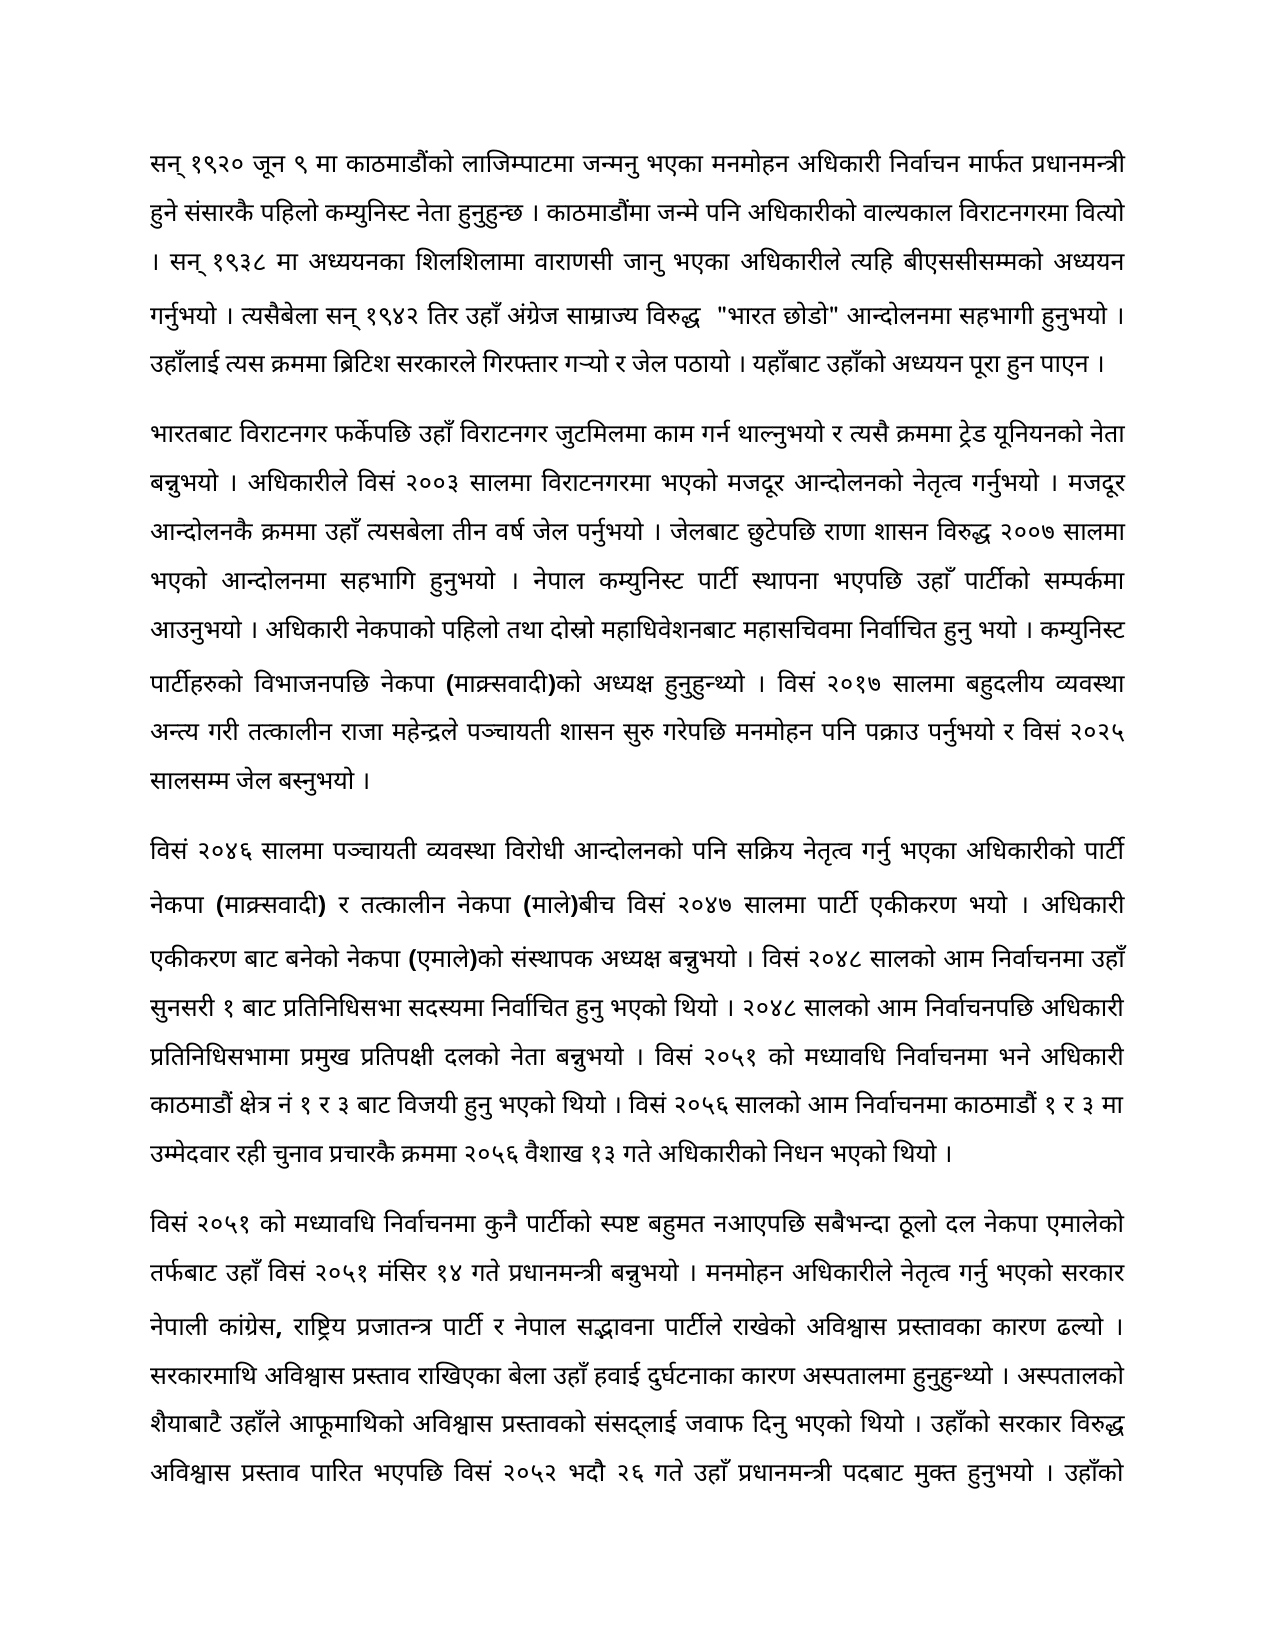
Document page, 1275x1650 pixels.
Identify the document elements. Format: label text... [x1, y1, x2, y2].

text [150, 1210, 1125, 1492]
text सन् १९२० जून ९ मा काठमाडौंको लाजिम्पाटमा जन्मनु भएका मनमोहन अधिकारी निर्वाचन मार्फत प्रधानमन्त्री हुने संसारकै पहिलो कम्युनिस्ट नेता हुनुहुन्छ । काठमाडौंमा जन्मे पनि अधिकारीको वाल्यकाल विराटनगरमा वित्यो । सन् १९३८ मा अध्ययनका शिलशिलामा वाराणसी जानु भएका अधिकारीले त्यहि बीएससीसम्मको अध्ययन गर्नुभयो । त्यसैबेला सन् १९४२ तिर उहाँ अंग्रेज साम्राज्य विरुद्ध "भारत छोडो" आन्दोलनमा सहभागी हुनुभयो । उहाँलाई त्यस क्रममा ब्रिटिश सरकारले गिरफ्तार गर्‍यो र जेल पठायो । यहाँबाट उहाँको अध्ययन पूरा हुन पाएन । [150, 150, 1125, 383]
text विसं २०४६ सालमा पञ्चायती व्यवस्था विरोधी आन्दोलनको पनि सक्रिय नेतृत्व गर्नु भएका अधिकारीको पार्टी नेकपा (माक्र्सवादी) र तत्कालीन नेकपा (माले)बीच विसं २०४७ सालमा पार्टी एकीकरण भयो । अधिकारी एकीकरण बाट बनेको नेकपा (एमाले)को संस्थापक अध्यक्ष बन्नुभयो । विसं २०४८ सालको आम निर्वाचनमा उहाँ सुनसरी १ बाट प्रतिनिधिसभा सदस्यमा निर्वाचित हुनु भएको थियो । २०४८ सालको आम निर्वाचनपछि अधिकारी प्रतिनिधिसभामा प्रमुख प्रतिपक्षी दलको नेता बन्नुभयो । विसं २०५१ को मध्यावधि निर्वाचनमा भने अधिकारी काठमाडौं क्षेत्र नं १ र ३ बाट विजयी हुनु भएको थियो । विसं २०५६ सालको आम निर्वाचनमा काठमाडौं १ र ३ मा उम्मेदवार रही चुनाव प्रचारकै क्रममा २०५६ वैशाख १३ गते अधिकारीको निधन भएको थियो । [150, 837, 1125, 1173]
text भारतबाट विराटनगर फर्केपछि उहाँ विराटनगर जुटमिलमा काम गर्न थाल्नुभयो र त्यसै क्रममा ट्रेड यूनियनको नेता बन्नुभयो । अधिकारीले विसं २००३ सालमा विराटनगरमा भएको मजदूर आन्दोलनको नेतृत्व गर्नुभयो । मजदूर आन्दोलनकै क्रममा उहाँ त्यसबेला तीन वर्ष जेल पर्नुभयो । जेलबाट छुटेपछि राणा शासन विरुद्ध २००७ सालमा भएको आन्दोलनमा सहभागि हुनुभयो । नेपाल कम्युनिस्ट पार्टी स्थापना भएपछि उहाँ पार्टीको सम्पर्कमा आउनुभयो । अधिकारी नेकपाको पहिलो तथा दोस्रो महाधिवेशनबाट महासचिवमा निर्वाचित हुनु भयो । कम्युनिस्ट पार्टीहरुको विभाजनपछि नेकपा (माक्र्सवादी)को अध्यक्ष हुनुहुन्थ्यो । विसं २०१७ सालमा बहुदलीय व्यवस्था अन्त्य गरी तत्कालीन राजा महेन्द्रले पञ्चायती शासन सुरु गरेपछि मनमोहन पनि पक्राउ पर्नुभयो र विसं २०२५ सालसम्म जेल बस्नुभयो । [150, 420, 1125, 800]
